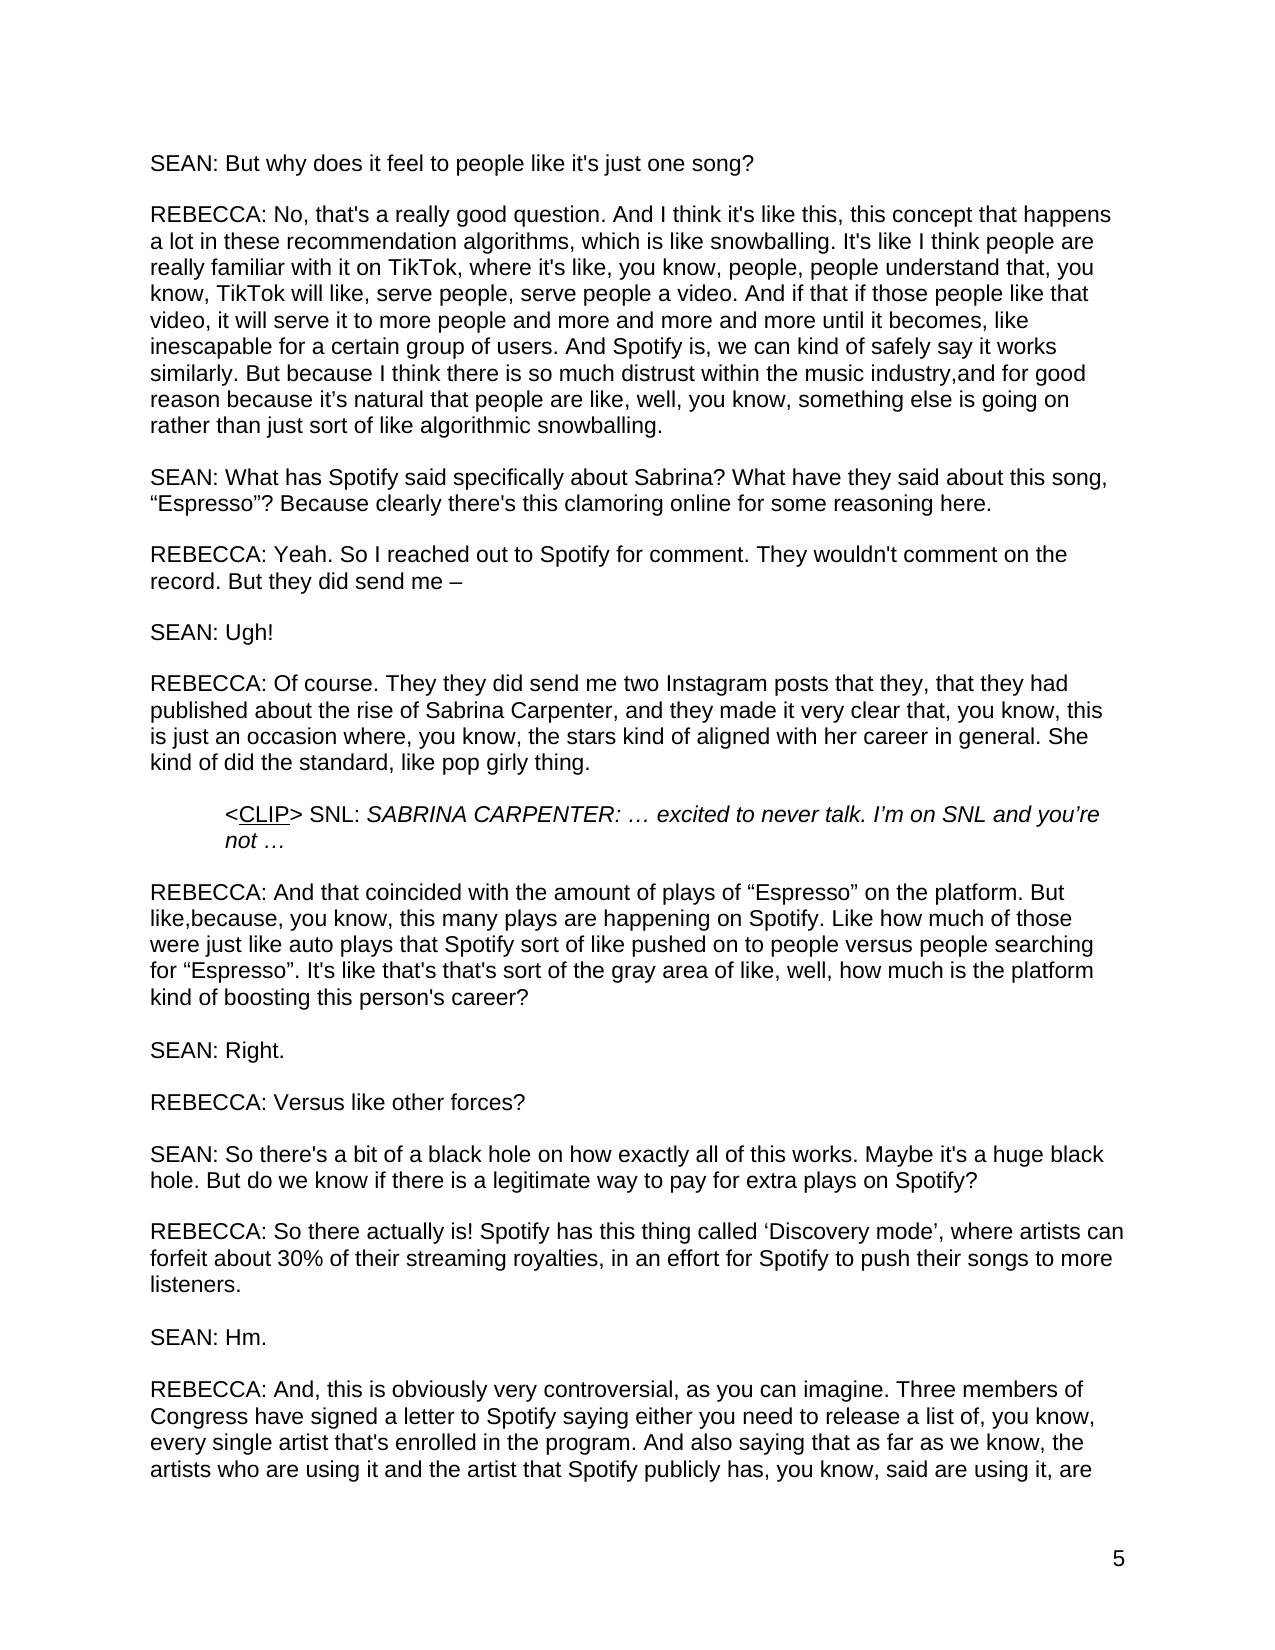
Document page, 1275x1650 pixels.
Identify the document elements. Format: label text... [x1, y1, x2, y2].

text SEAN: So there's a bit of a black hole on how exactly all of this works. Maybe it's a huge black hole. But do we know if there is a legitimate way to pay for extra plays on Spotify? [150, 1141, 1125, 1193]
text SEAN: But why does it feel to people like it's just one song? [150, 150, 1125, 176]
text <CLIP> SNL: SABRINA CARPENTER: … excited to never talk. I’m on SNL and you’re not … [225, 801, 1125, 853]
text REBECCA: And that coincided with the amount of plays of “Espresso” on the platform. But like,because, you know, this many plays are happening on Spotify. Like how much of those were just like auto plays that Spotify sort of like pushed on to people versus people searching for “Espresso”. It's like that's that's sort of the gray area of like, well, how much is the platform kind of boosting this person's career? SEAN: Right. REBECCA: Versus like other forces? [150, 878, 1125, 1116]
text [150, 1218, 1125, 1482]
text REBECCA: No, that's a really good question. And I think it's like this, this concept that happens a lot in these recommendation algorithms, which is like snowballing. It's like I think people are really familiar with it on TikTok, where it's like, you know, people, people understand that, you know, TikTok will like, serve people, serve people a video. And if that if those people like that video, it will serve it to more people and more and more and more until it becomes, like inescapable for a certain group of users. And Spotify is, we can kind of safely say it works similarly. But because I think there is so much distrust within the music industry,and for good reason because it’s natural that people are like, well, you know, something else is going on rather than just sort of like algorithmic snowballing. [150, 201, 1125, 438]
text REBECCA: Of course. They they did send me two Instagram posts that they, that they had published about the rise of Sabrina Carpenter, and they made it very clear that, you know, this is just an occasion where, you know, the stars kind of aligned with her career in general. She kind of did the standard, like pop girly thing. [150, 670, 1125, 776]
text SEAN: What has Spotify said specifically about Sabrina? What have they said about this song, “Espresso”? Because clearly there's this clamoring online for some reasoning here. [150, 463, 1125, 516]
text REBECCA: Yeah. So I reached out to Spotify for comment. They wouldn't comment on the record. But they did send me – [150, 541, 1125, 594]
text SEAN: Ugh! [150, 619, 1125, 645]
